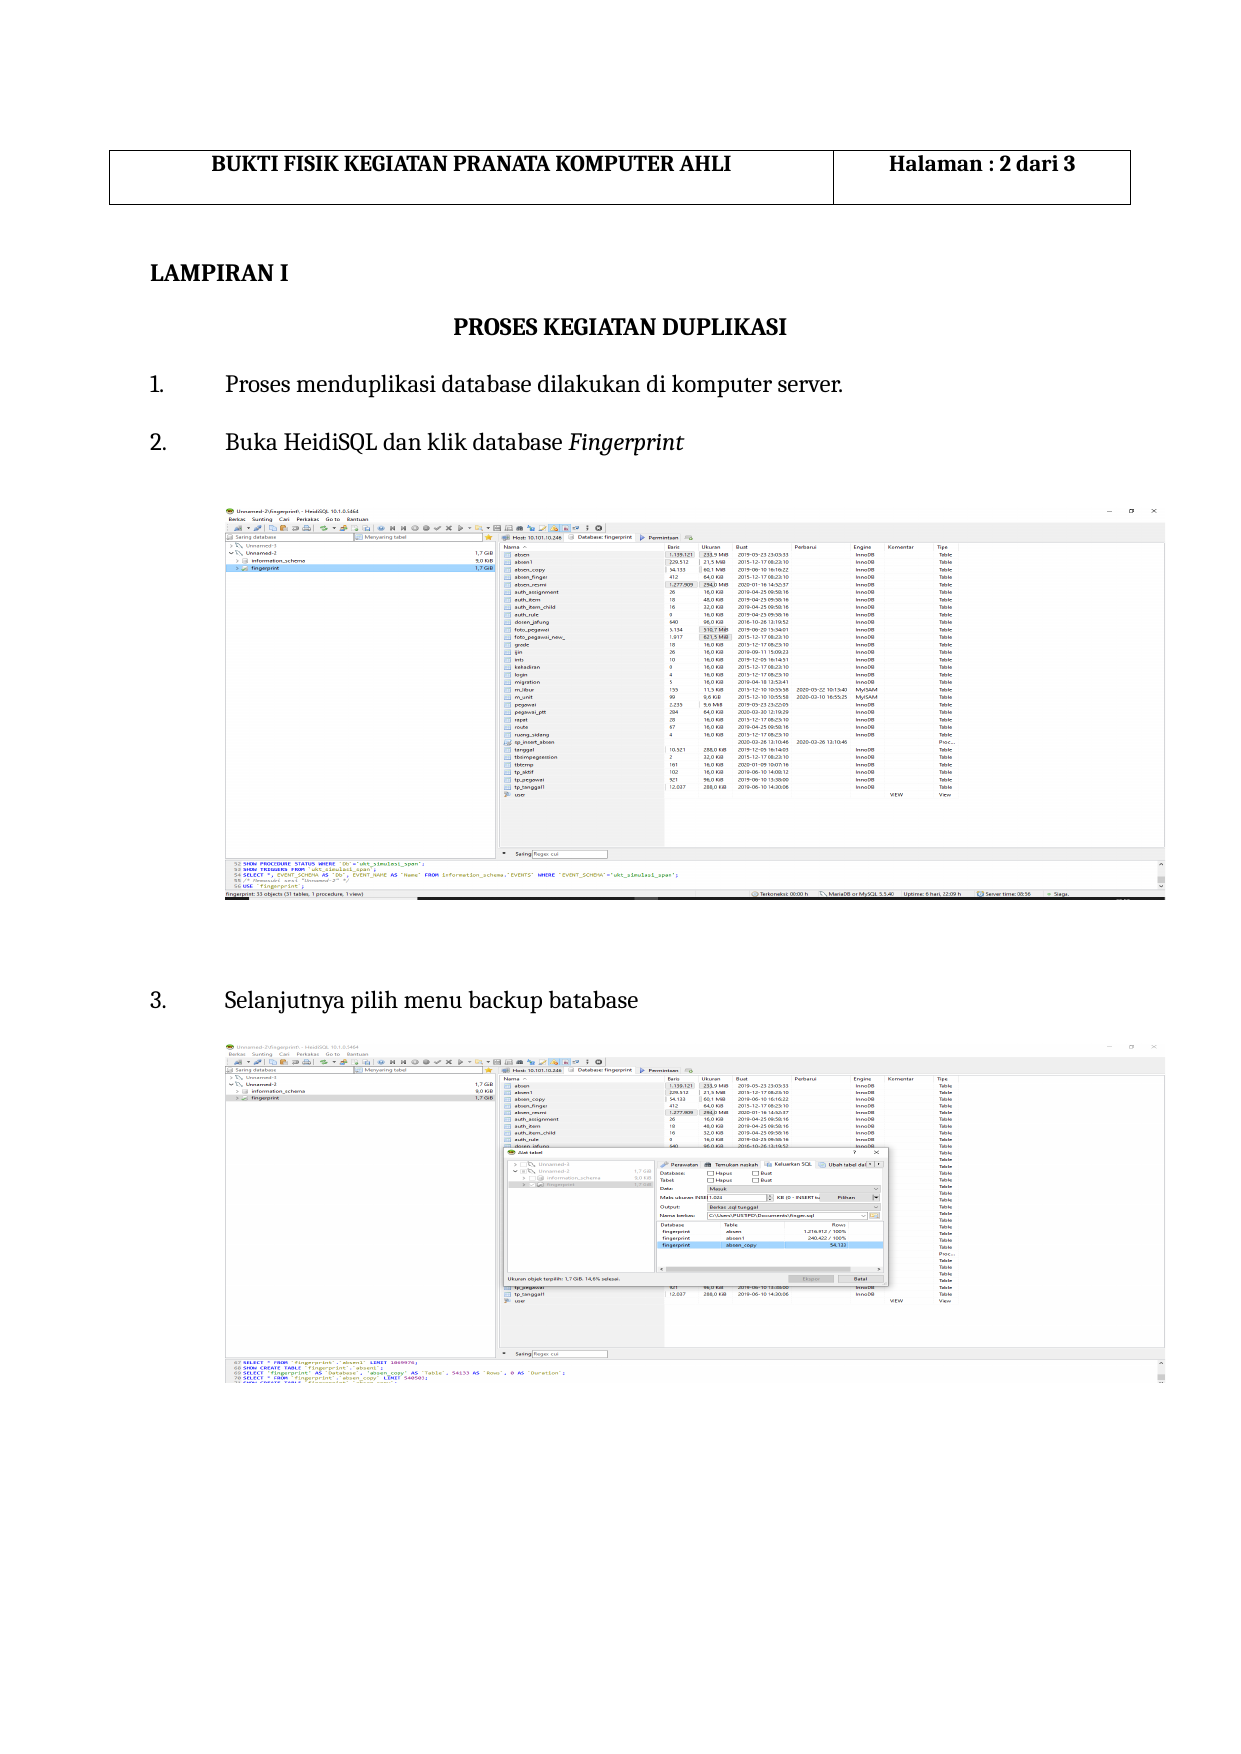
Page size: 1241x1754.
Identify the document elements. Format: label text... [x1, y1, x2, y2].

picture [225, 1043, 1166, 1383]
table_header Halaman : 2 dari 3 [834, 151, 1130, 204]
text PROSES KEGIATAN DUPLIKASI [150, 312, 1090, 341]
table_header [110, 151, 833, 204]
list Buka HeidiSQL dan klik database Fingerprint [150, 427, 1090, 456]
picture [225, 507, 1166, 900]
text LAMPIRAN I [150, 259, 1090, 287]
list Selanjutnya pilih menu backup batabase [150, 986, 1090, 1014]
list Proses menduplikasi database dilakukan di komputer server. [150, 370, 1090, 399]
